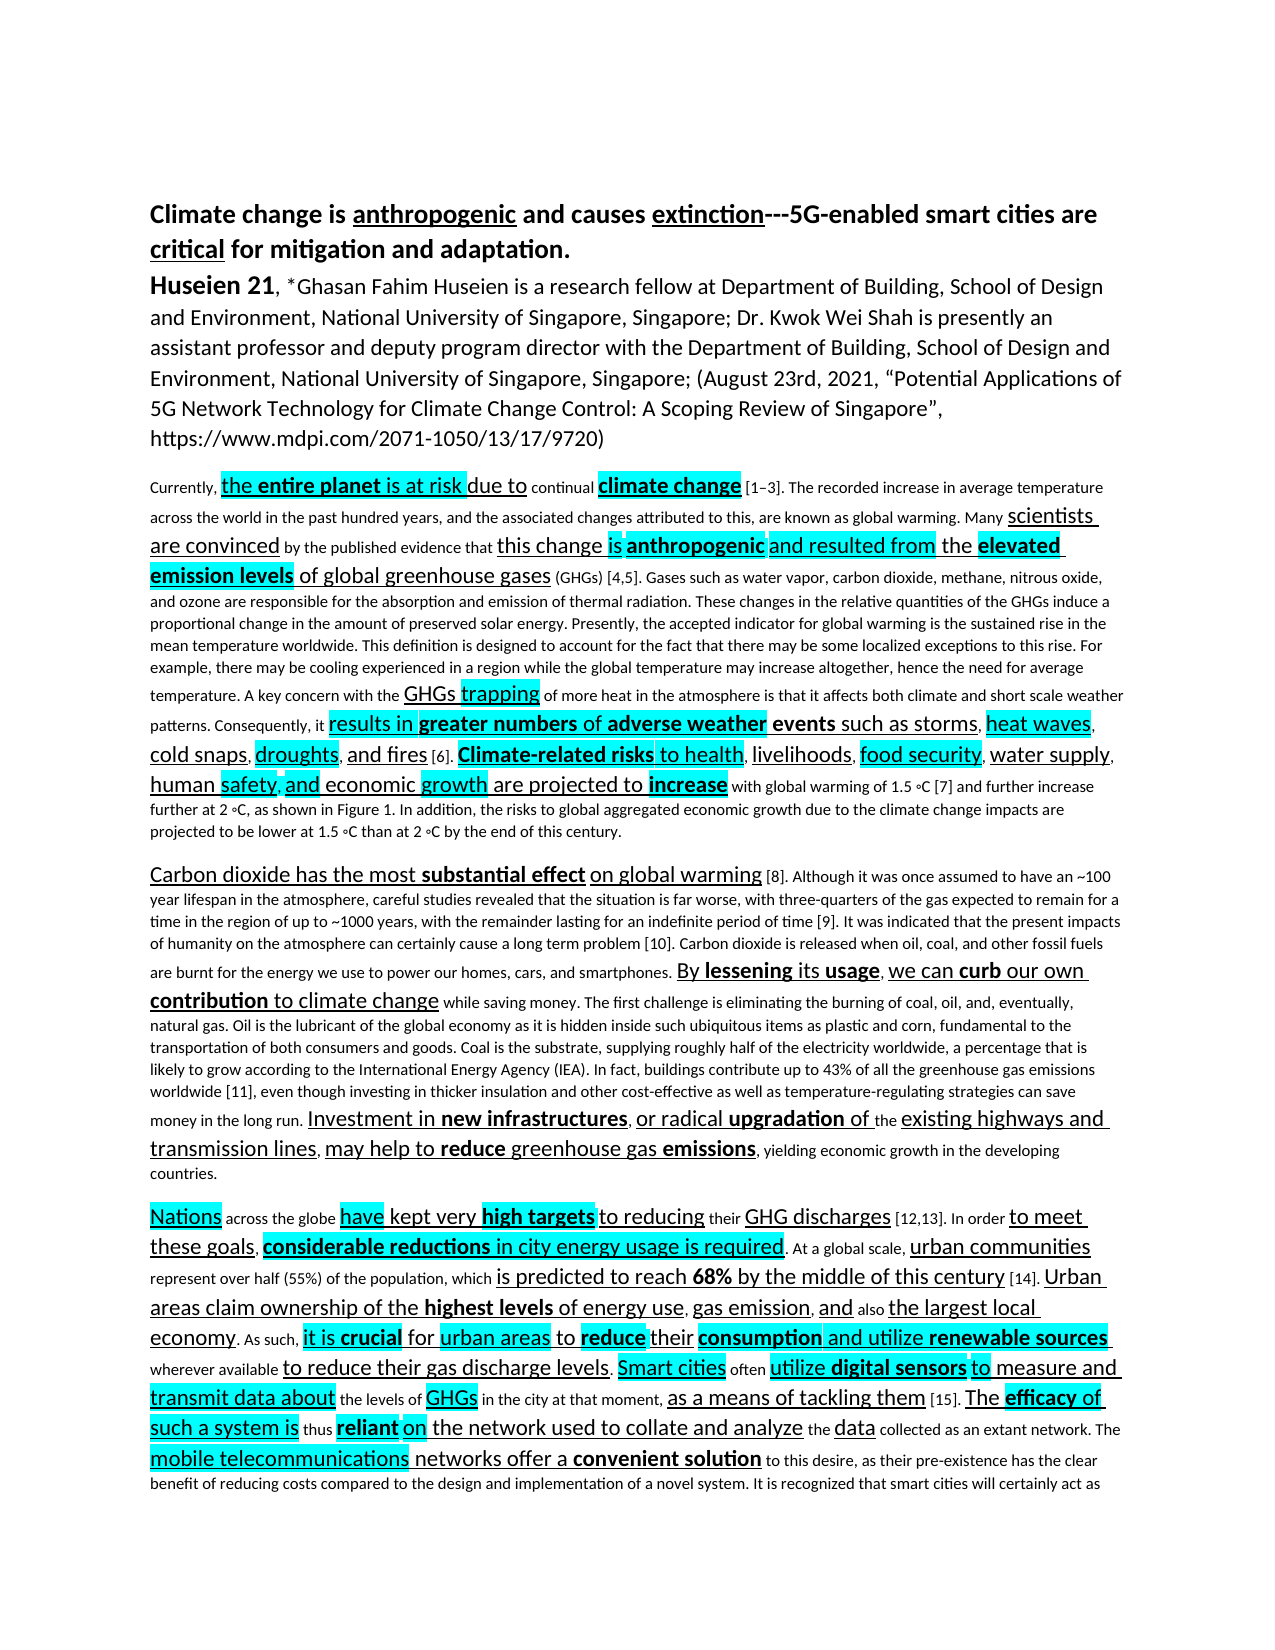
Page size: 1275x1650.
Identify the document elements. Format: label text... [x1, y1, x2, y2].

text Carbon dioxide has the most substantial effect on global warming [8]. Although it was once assumed to have an ~100 year lifespan in the atmosphere, careful studies revealed that the situation is far worse, with three-quarters of the gas expected to remain for a time in the region of up to ~1000 years, with the remainder lasting for an indefinite period of time [9]. It was indicated that the present impacts of humanity on the atmosphere can certainly cause a long term problem [10]. Carbon dioxide is released when oil, coal, and other fossil fuels are burnt for the energy we use to power our homes, cars, and smartphones. By lessening its usage, we can curb our own contribution to climate change while saving money. The first challenge is eliminating the burning of coal, oil, and, eventually, natural gas. Oil is the lubricant of the global economy as it is hidden inside such ubiquitous items as plastic and corn, fundamental to the transportation of both consumers and goods. Coal is the substrate, supplying roughly half of the electricity worldwide, a percentage that is likely to grow according to the International Energy Agency (IEA). In fact, buildings contribute up to 43% of all the greenhouse gas emissions worldwide [11], even though investing in thicker insulation and other cost-effective as well as temperature-regulating strategies can save money in the long run. Investment in new infrastructures, or radical upgradation of the existing highways and transmission lines, may help to reduce greenhouse gas emissions, yielding economic growth in the developing countries. [150, 860, 1125, 1184]
text Huseien 21, *Ghasan Fahim Huseien is a research fellow at Department of Building, School of Design and Environment, National University of Singapore, Singapore; Dr. Kwok Wei Shah is presently an assistant professor and deputy program director with the Department of Building, School of Design and Environment, National University of Singapore, Singapore; (August 23rd, 2021, “Potential Applications of 5G Network Technology for Climate Change Control: A Scoping Review of Singapore”, https://www.mdpi.com/2071-1050/13/17/9720) [150, 268, 1125, 452]
subtitle Climate change is anthropogenic and causes extinction---5G-enabled smart cities are critical for mitigation and adaptation. [150, 197, 1125, 266]
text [150, 1202, 1125, 1494]
text Currently, the entire planet is at risk due to continual climate change [1–3]. The recorded increase in average temperature across the world in the past hundred years, and the associated changes attributed to this, are known as global warming. Many scientists are convinced by the published evidence that this change is anthropogenic and resulted from the elevated emission levels of global greenhouse gases (GHGs) [4,5]. Gases such as water vapor, carbon dioxide, methane, nitrous oxide, and ozone are responsible for the absorption and emission of thermal radiation. These changes in the relative quantities of the GHGs induce a proportional change in the amount of preserved solar energy. Presently, the accepted indicator for global warming is the sustained rise in the mean temperature worldwide. This definition is designed to account for the fact that there may be some localized exceptions to this rise. For example, there may be cooling experienced in a region while the global temperature may increase altogether, hence the need for average temperature. A key concern with the GHGs trapping of more heat in the atmosphere is that it affects both climate and short scale weather patterns. Consequently, it results in greater numbers of adverse weather events such as storms, heat waves, cold snaps, droughts, and fires [6]. Climate-related risks to health, livelihoods, food security, water supply, human safety, and economic growth are projected to increase with global warming of 1.5 ◦C [7] and further increase further at 2 ◦C, as shown in Figure 1. In addition, the risks to global aggregated economic growth due to the climate change impacts are projected to be lower at 1.5 ◦C than at 2 ◦C by the end of this century. [150, 471, 1125, 842]
